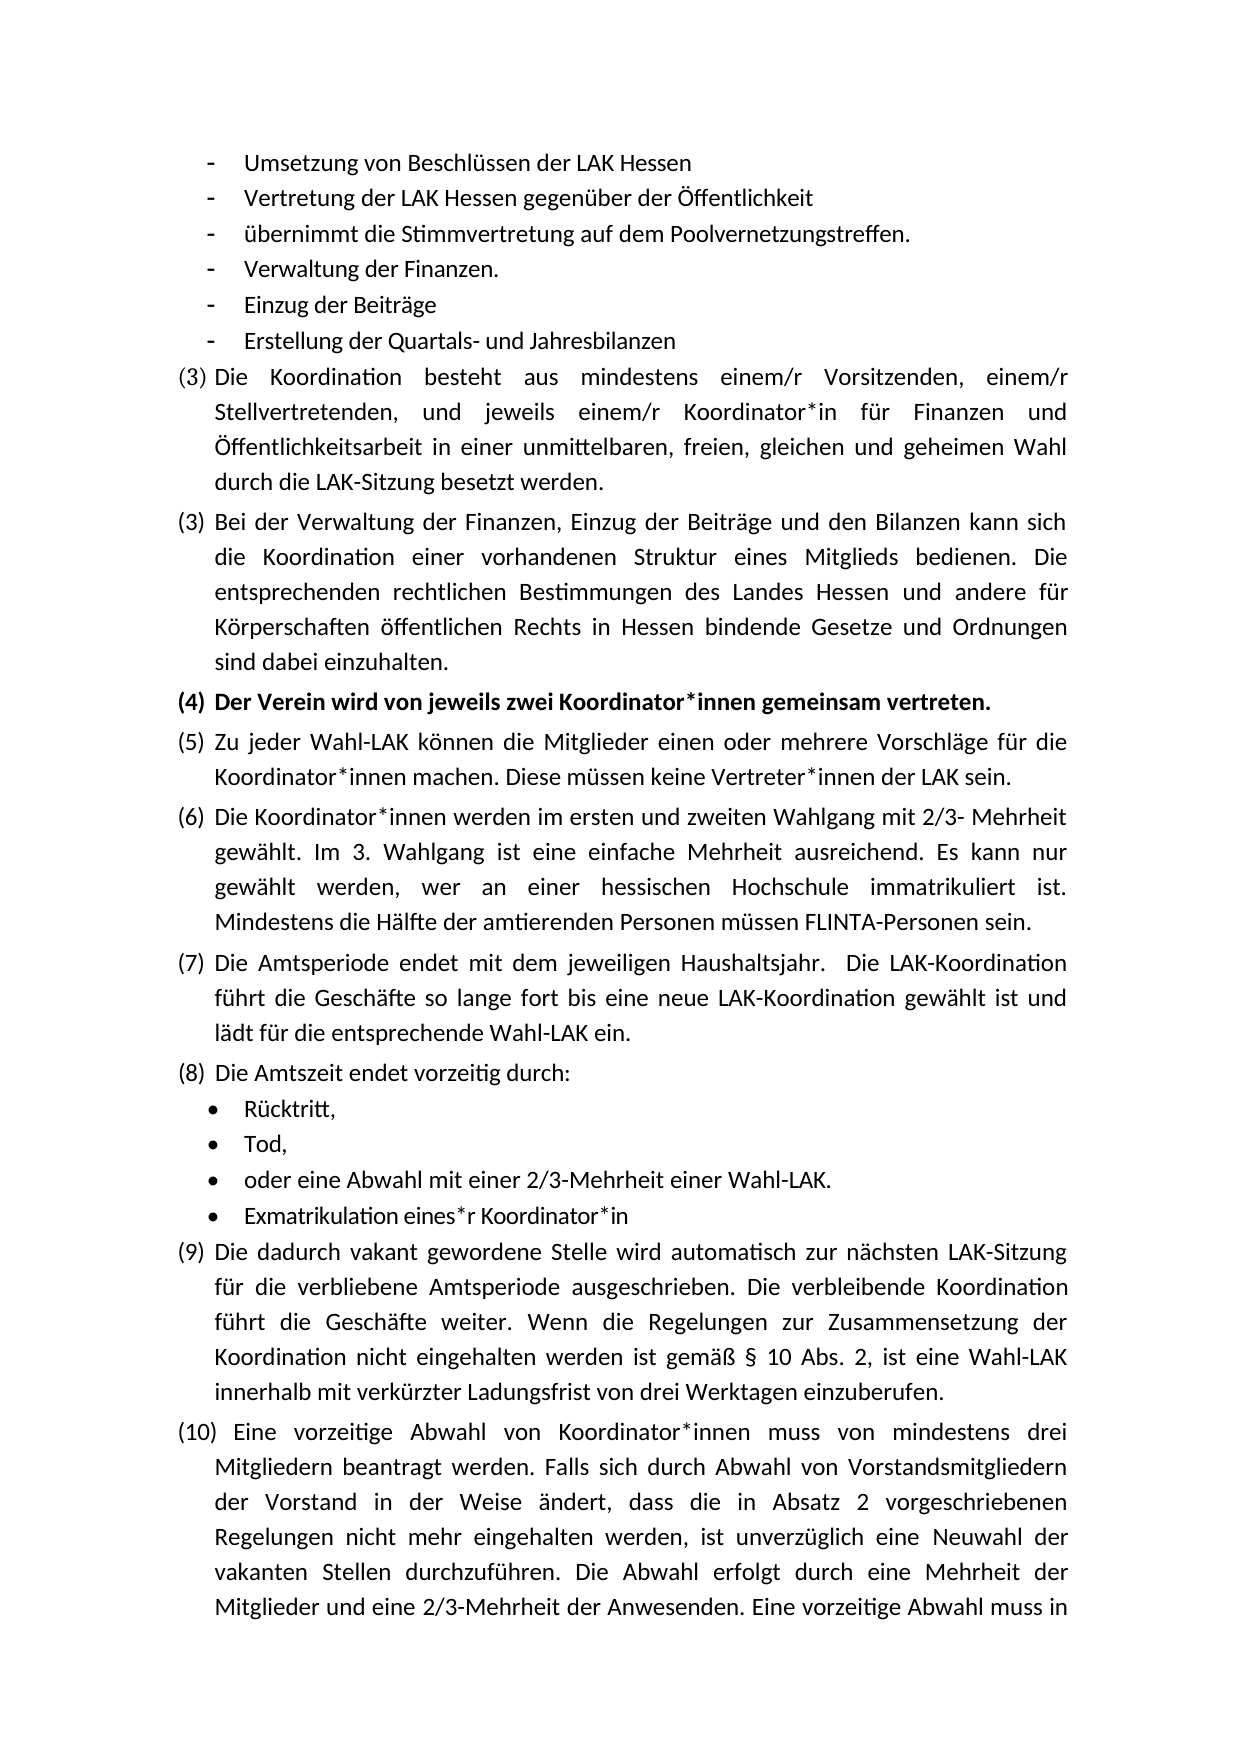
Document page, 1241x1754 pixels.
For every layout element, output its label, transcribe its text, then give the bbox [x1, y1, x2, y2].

list Vertretung der LAK Hessen gegenüber der Öffentlichkeit [207, 182, 1068, 213]
list übernimmt die Stimmvertretung auf dem Poolvernetzungstreffen. [207, 218, 1068, 248]
list Die Koordination besteht aus mindestens einem/r Vorsitzenden, einem/r Stellvertretenden, und jeweils einem/r Koordinator*in für Finanzen und Öffentlichkeitsarbeit in einer unmittelbaren, freien, gleichen und geheimen Wahl durch die LAK-Sitzung besetzt werden. [177, 361, 1068, 496]
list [177, 1416, 1068, 1621]
text (3) Bei der Verwaltung der Finanzen, Einzug der Beiträge und den Bilanzen kann sich die Koordination einer vorhandenen Struktur eines Mitglieds bedienen. Die entsprechenden rechtlichen Bestimmungen des Landes Hessen und andere für Körperschaften öffentlichen Rechts in Hessen bindende Gesetze und Ordnungen sind dabei einzuhalten. [177, 506, 1068, 676]
list Erstellung der Quartals- und Jahresbilanzen [207, 325, 1068, 356]
list Exmatrikulation eines*r Koordinator*in [207, 1200, 1068, 1230]
list Zu jeder Wahl-LAK können die Mitglieder einen oder mehrere Vorschläge für die Koordinator*innen machen. Diese müssen keine Vertreter*innen der LAK sein. [177, 726, 1068, 792]
list Die Amtsperiode endet mit dem jeweiligen Haushaltsjahr. Die LAK-Koordination führt die Geschäfte so lange fort bis eine neue LAK-Koordination gewählt ist und lädt für die entsprechende Wahl-LAK ein. [177, 947, 1068, 1047]
list Tod, [207, 1128, 1068, 1159]
list Umsetzung von Beschlüssen der LAK Hessen [207, 148, 1068, 177]
list Verwaltung der Finanzen. [207, 253, 1068, 284]
list Einzug der Beiträge [207, 289, 1068, 320]
list oder eine Abwahl mit einer 2/3-Mehrheit einer Wahl-LAK. [207, 1164, 1068, 1195]
list Die dadurch vakant gewordene Stelle wird automatisch zur nächsten LAK-Sitzung für die verbliebene Amtsperiode ausgeschrieben. Die verbleibende Koordination führt die Geschäfte weiter. Wenn die Regelungen zur Zusammensetzung der Koordination nicht eingehalten werden ist gemäß § 10 Abs. 2, ist eine Wahl-LAK innerhalb mit verkürzter Ladungsfrist von drei Werktagen einzuberufen. [177, 1236, 1068, 1406]
list Der Verein wird von jeweils zwei Koordinator*innen gemeinsam vertreten. [177, 686, 1068, 717]
list Die Koordinator*innen werden im ersten und zweiten Wahlgang mit 2/3- Mehrheit gewählt. Im 3. Wahlgang ist eine einfache Mehrheit ausreichend. Es kann nur gewählt werden, wer an einer hessischen Hochschule immatrikuliert ist. Mindestens die Hälfte der amtierenden Personen müssen FLINTA-Personen sein. [177, 802, 1068, 937]
list Rücktritt, [207, 1093, 1068, 1123]
list Die Amtszeit endet vorzeitig durch: [178, 1057, 1068, 1087]
